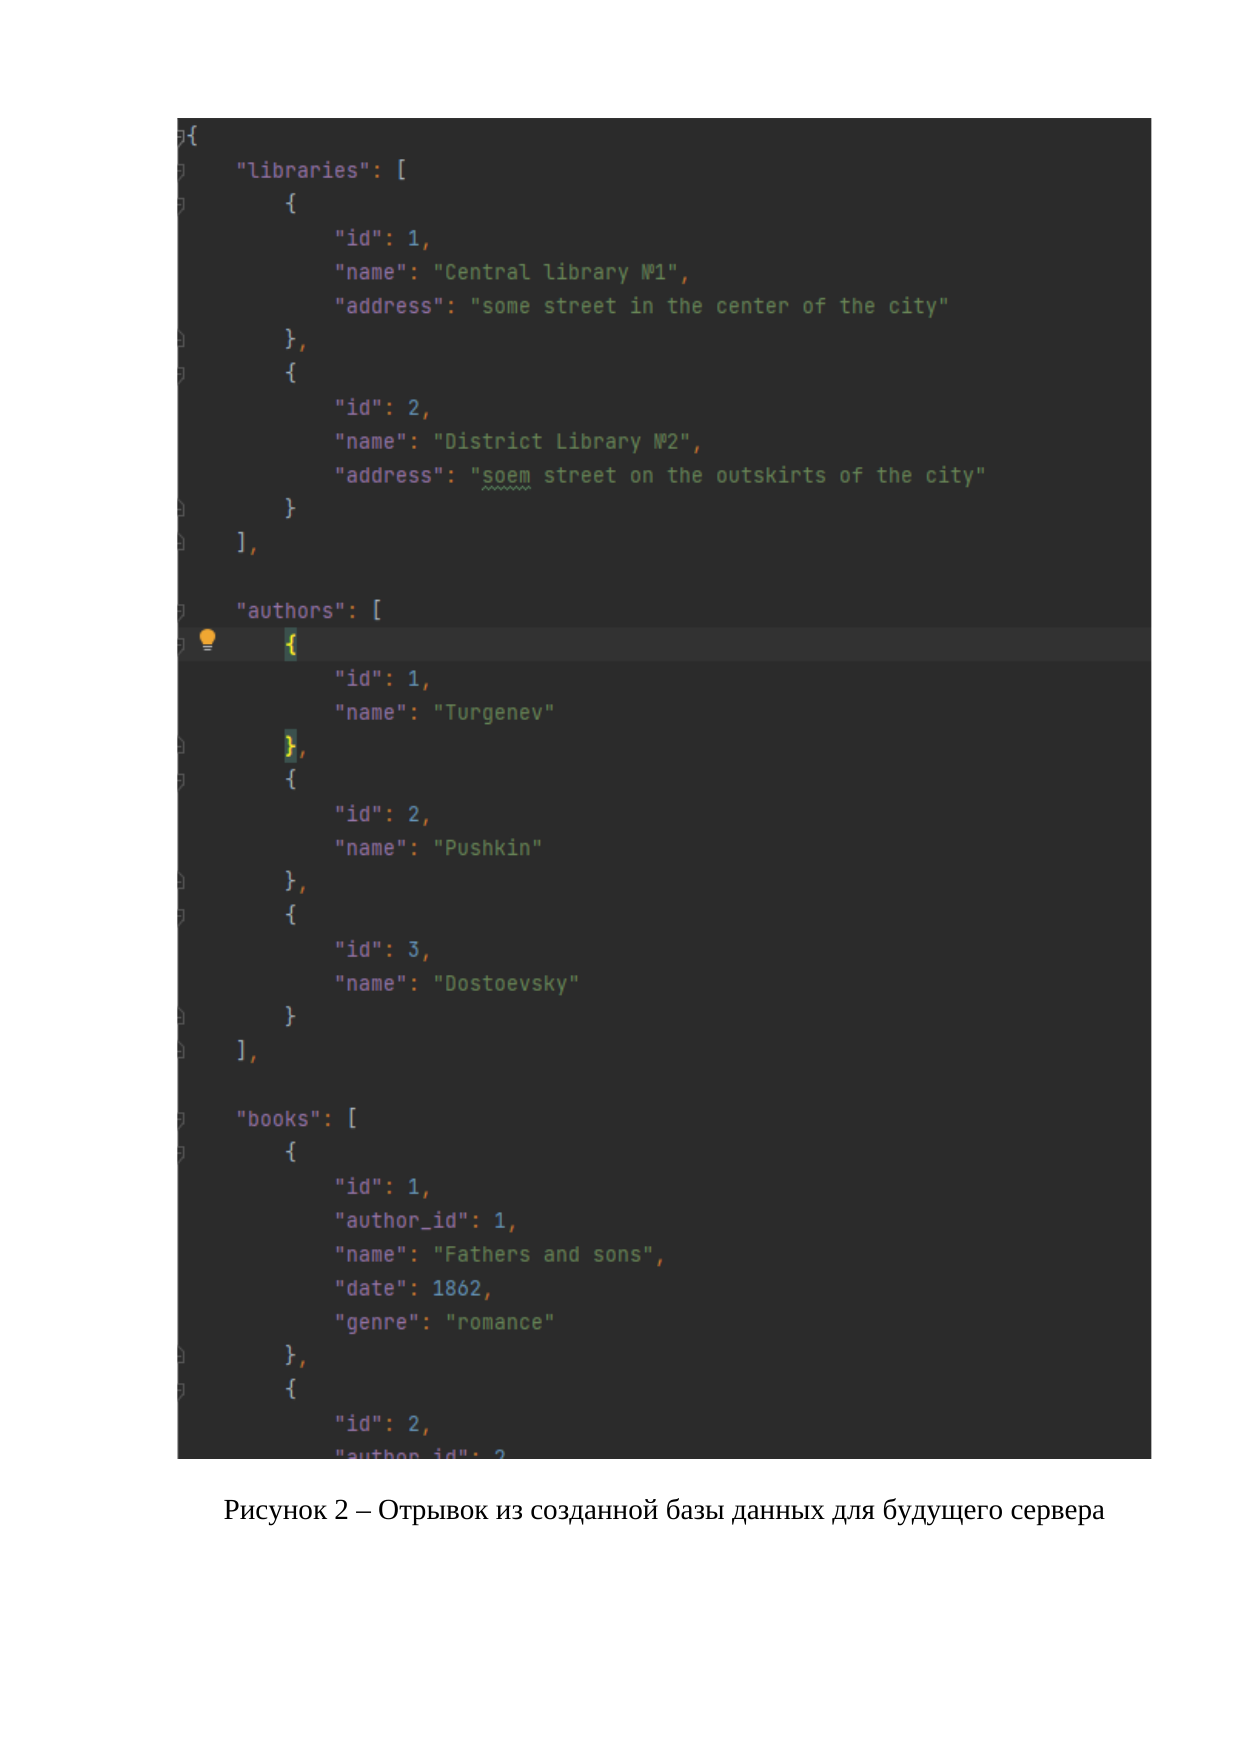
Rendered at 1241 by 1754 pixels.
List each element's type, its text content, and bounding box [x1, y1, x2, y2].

text Рисунок 2 – Отрывок из созданной базы данных для будущего сервера [177, 1492, 1152, 1526]
picture [177, 118, 1152, 1459]
